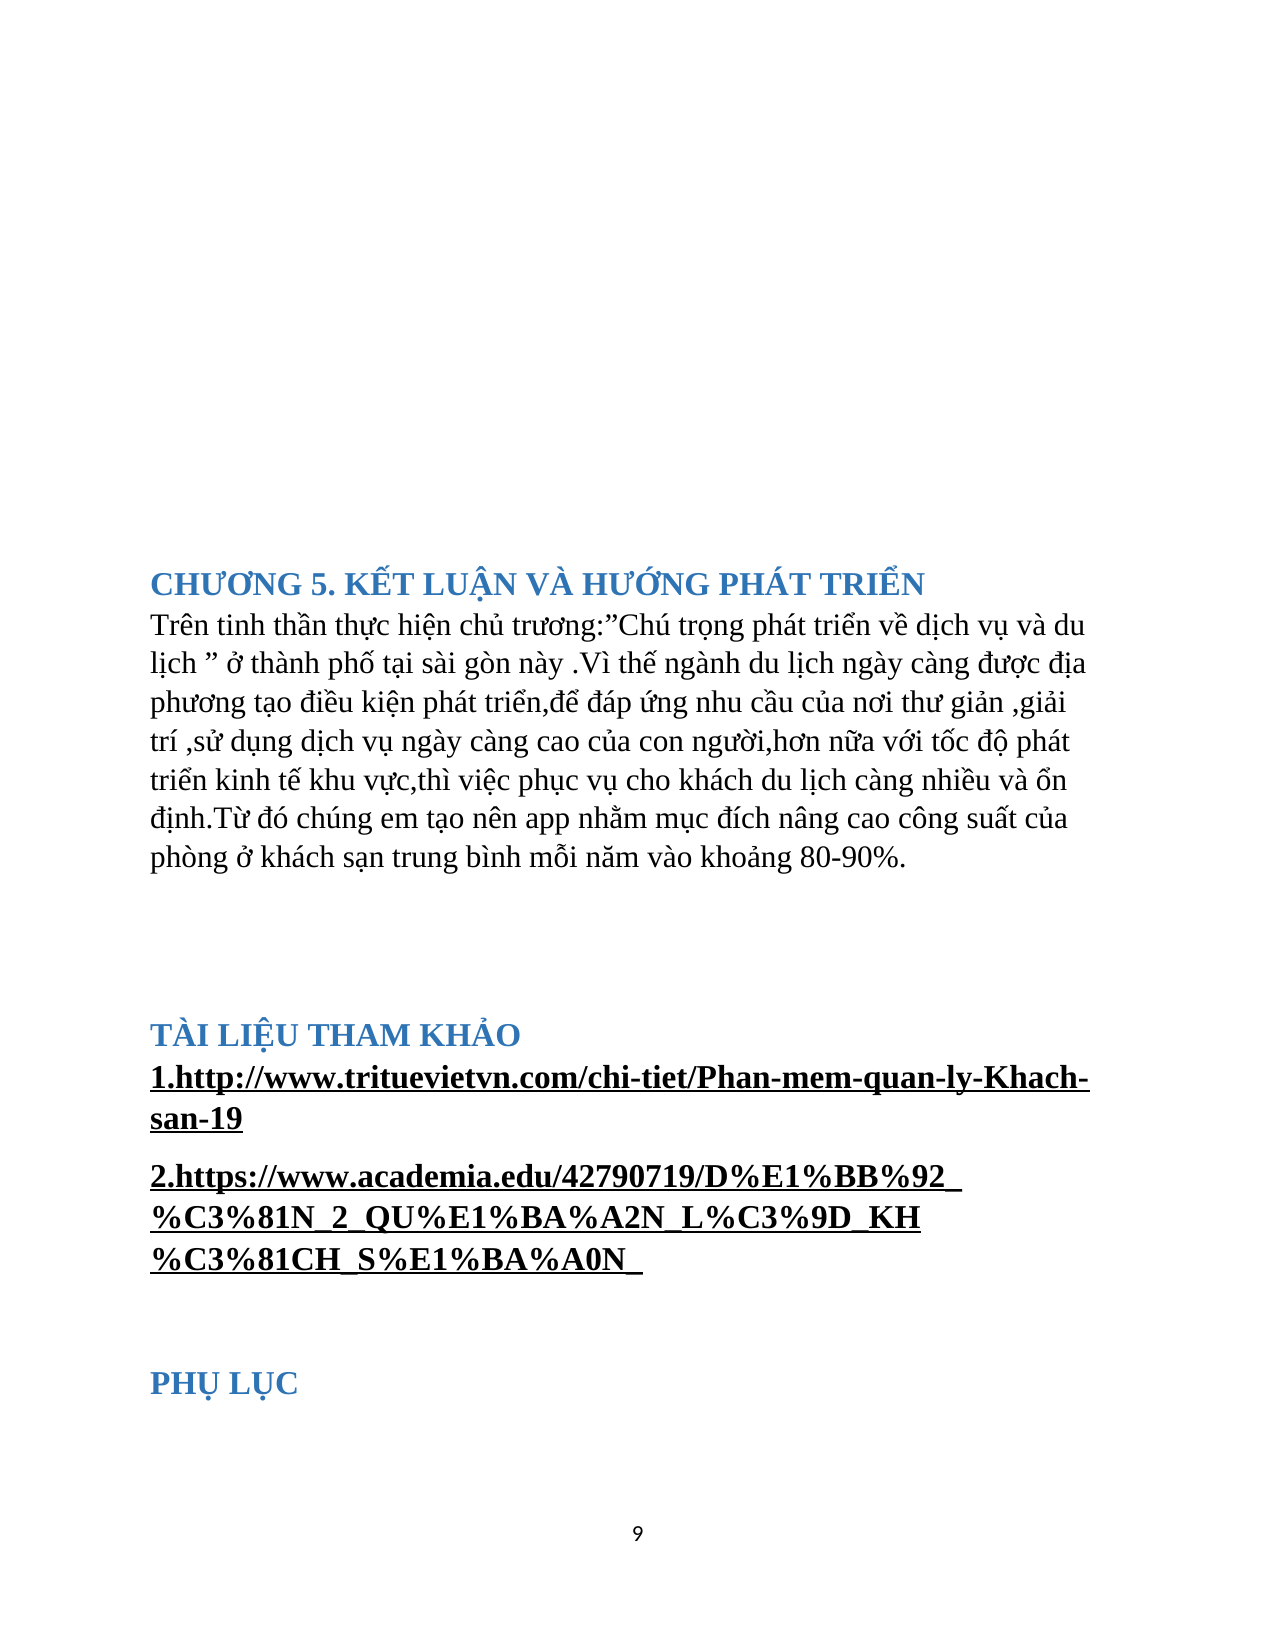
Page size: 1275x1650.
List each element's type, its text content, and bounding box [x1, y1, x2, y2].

subtitle CHƯƠNG 5. KẾT LUẬN VÀ HƯỚNG PHÁT TRIỂN [150, 564, 1125, 603]
text 1.http://www.trituevietvn.com/chi-tiet/Phan-mem-quan-ly-Khach-san-19 [150, 1057, 1125, 1137]
subtitle PHỤ LỤC [150, 1363, 1125, 1402]
text Trên tinh thần thực hiện chủ trương:”Chú trọng phát triển về dịch vụ và du lịch ” ở thành phố tại sài gòn này .Vì thế ngành du lịch ngày càng được địa phương tạo điều kiện phát triển,để đáp ứng nhu cầu của nơi thư giản ,giải trí ,sử dụng dịch vụ ngày càng cao của con người,hơn nữa với tốc độ phát triển kinh tế khu vực,thì việc phục vụ cho khách du lịch càng nhiều và ổn định.Từ đó chúng em tạo nên app nhằm mục đích nâng cao công suất của phòng ở khách sạn trung bình mỗi năm vào khoảng 80-90%. [150, 606, 1125, 874]
subtitle TÀI LIỆU THAM KHẢO [150, 1016, 1125, 1054]
text 2.https://www.academia.edu/42790719/D%E1%BB%92_%C3%81N_2_QU%E1%BA%A2N_L%C3%9D_KH%C3%81CH_S%E1%BA%A0N_ [150, 1156, 1125, 1277]
